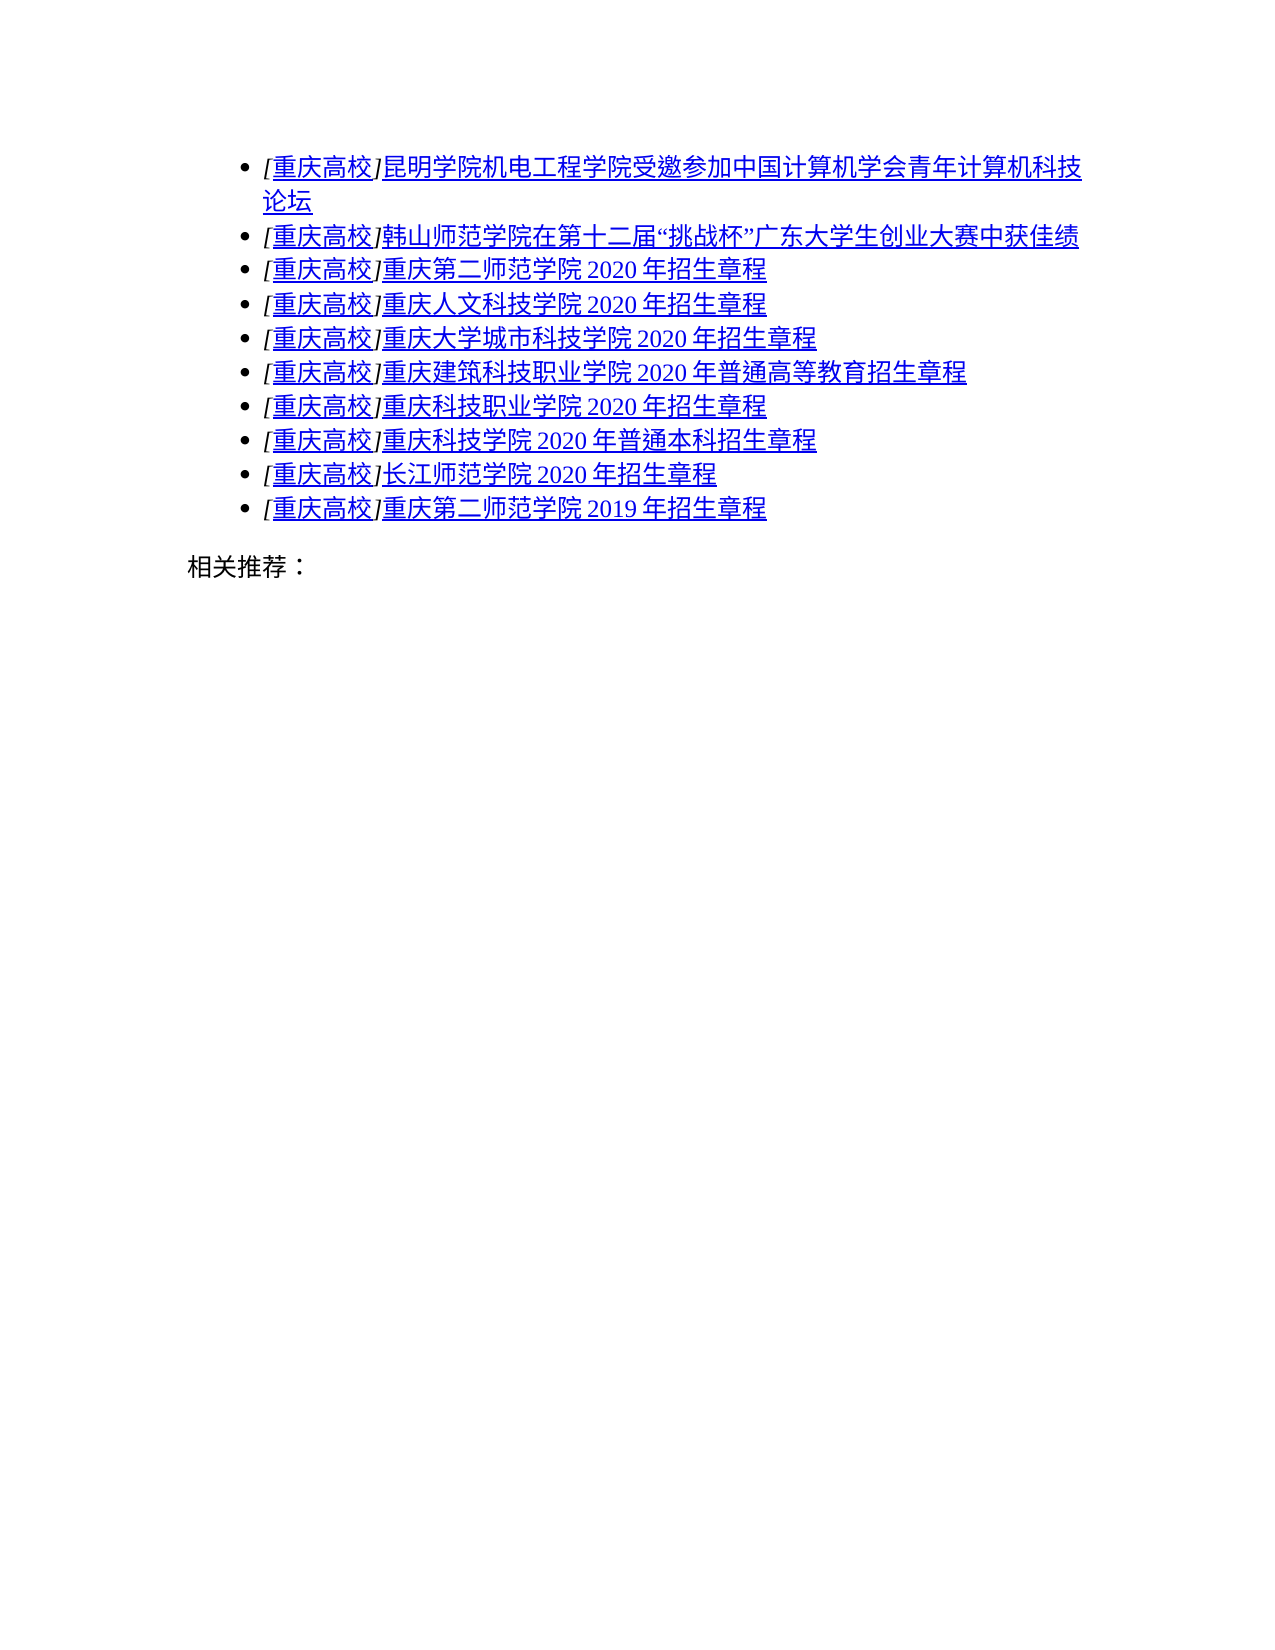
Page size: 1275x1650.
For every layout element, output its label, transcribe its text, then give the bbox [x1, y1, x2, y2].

list [重庆高校]重庆第二师范学院2020年招生章程 [241, 252, 1087, 286]
list [重庆高校]重庆科技职业学院2020年招生章程 [241, 388, 1087, 422]
list [重庆高校]长江师范学院2020年招生章程 [241, 457, 1087, 491]
text 相关推荐： [187, 550, 1087, 584]
list [重庆高校]重庆建筑科技职业学院2020年普通高等教育招生章程 [241, 354, 1087, 388]
list [重庆高校]重庆科技学院2020年普通本科招生章程 [241, 422, 1087, 457]
list [重庆高校]重庆第二师范学院2019年招生章程 [241, 491, 1087, 525]
list [重庆高校]韩山师范学院在第十二届“挑战杯”广东大学生创业大赛中获佳绩 [241, 218, 1087, 252]
list [重庆高校]重庆大学城市科技学院2020年招生章程 [241, 320, 1087, 354]
list [重庆高校]重庆人文科技学院2020年招生章程 [241, 286, 1087, 320]
list [重庆高校]昆明学院机电工程学院受邀参加中国计算机学会青年计算机科技论坛 [241, 150, 1087, 218]
